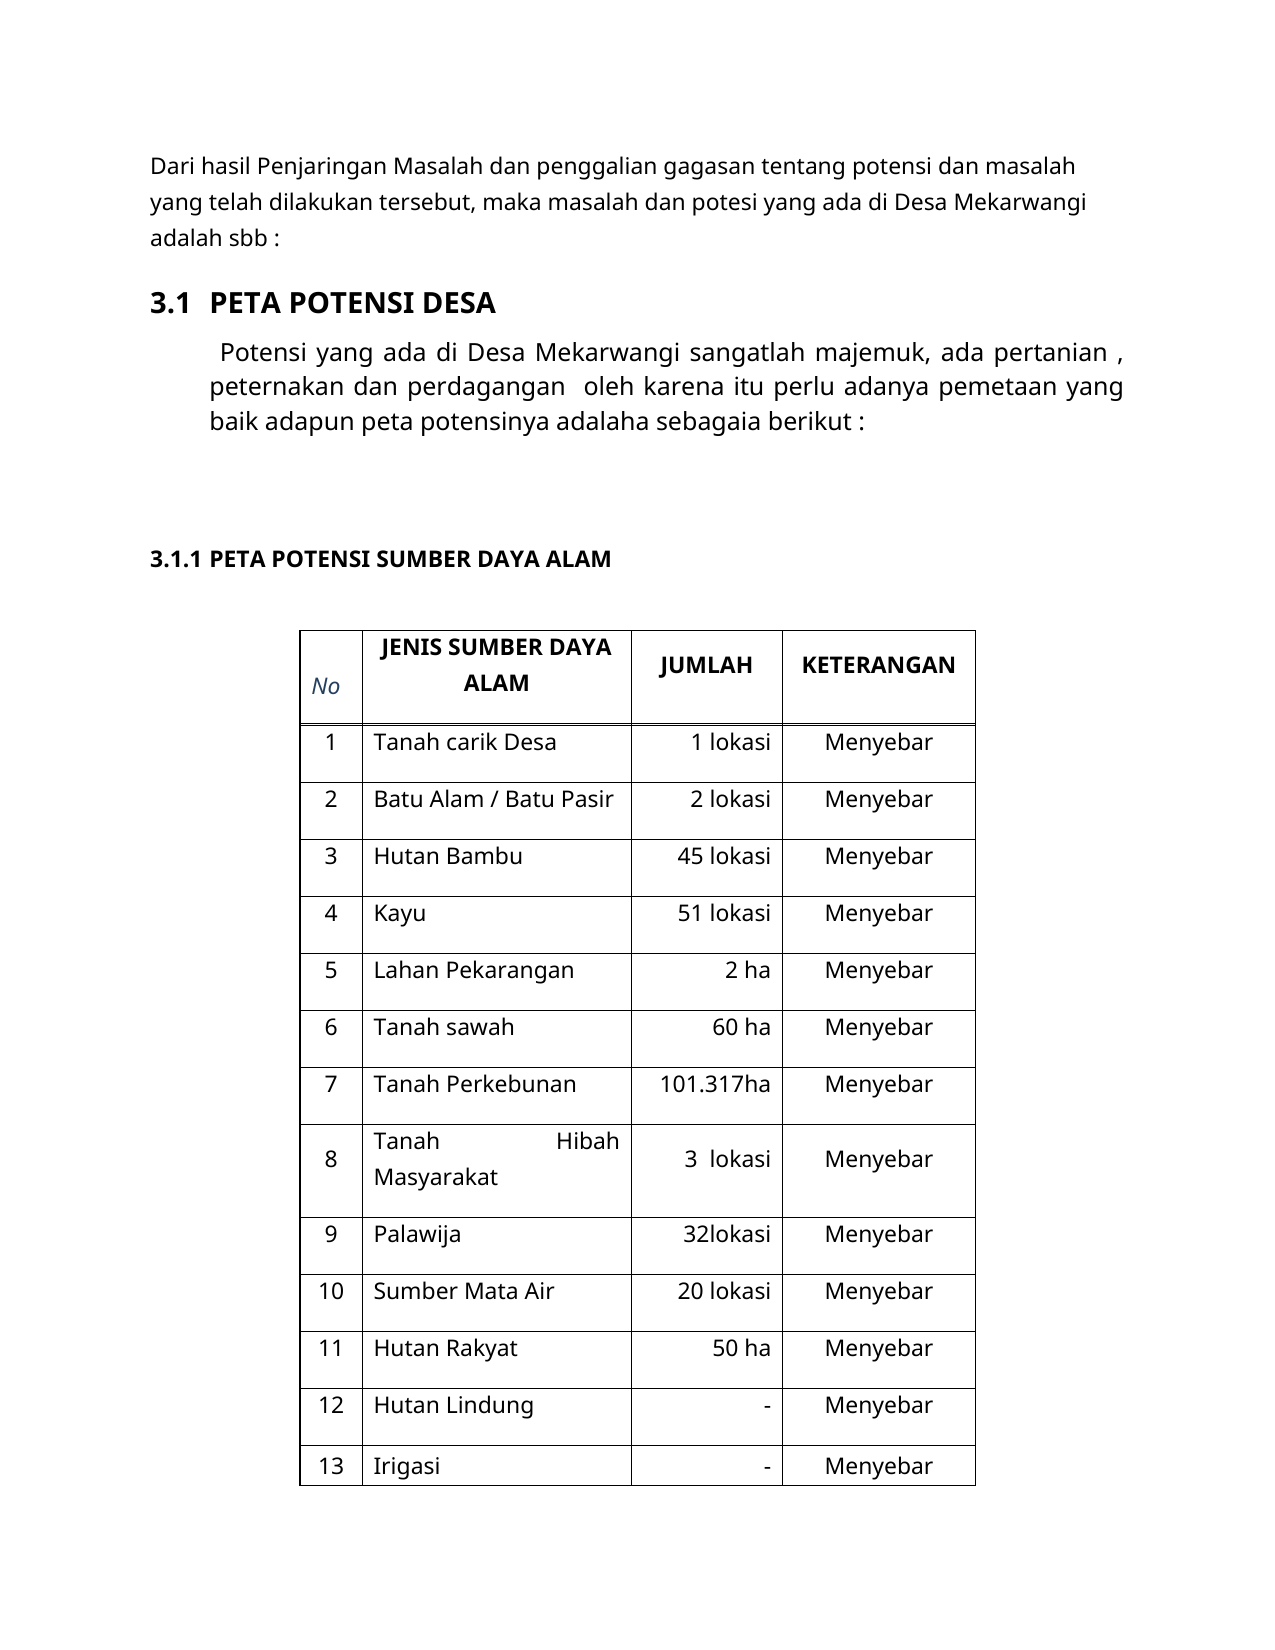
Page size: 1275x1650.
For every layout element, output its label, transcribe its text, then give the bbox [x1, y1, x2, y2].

table_cell Palawija [363, 1218, 631, 1274]
table_cell 5 [301, 954, 362, 1010]
table_cell Menyebar [783, 954, 975, 1010]
table_cell Tanah Hibah Masyarakat [363, 1125, 631, 1217]
table_cell Hutan Lindung [363, 1389, 631, 1445]
table_header No [301, 631, 362, 723]
table_cell 2 lokasi [632, 783, 782, 839]
table_cell Menyebar [783, 897, 975, 953]
table_cell 50 ha [632, 1332, 782, 1388]
table_cell Menyebar [783, 783, 975, 839]
table_cell 101.317ha [632, 1068, 782, 1124]
table_cell Tanah Perkebunan [363, 1068, 631, 1124]
table_header JENIS SUMBER DAYA ALAM [363, 631, 631, 723]
table_cell Hutan Rakyat [363, 1332, 631, 1388]
table_cell Menyebar [783, 1125, 975, 1217]
table_cell 3 [301, 840, 362, 896]
table_cell 1 lokasi [632, 726, 782, 782]
table_cell 20 lokasi [632, 1275, 782, 1331]
table_cell - [632, 1389, 782, 1445]
text Dari hasil Penjaringan Masalah dan penggalian gagasan tentang potensi dan masalah yang telah dilakukan tersebut, maka masalah dan potesi yang ada di Desa Mekarwangi adalah sbb : [150, 150, 1125, 253]
table_cell - [632, 1446, 782, 1485]
table_cell 13 [301, 1446, 362, 1485]
table_cell 6 [301, 1011, 362, 1067]
text Potensi yang ada di Desa Mekarwangi sangatlah majemuk, ada pertanian , peternakan dan perdagangan oleh karena itu perlu adanya pemetaan yang baik adapun peta potensinya adalaha sebagaia berikut : [59, 335, 1125, 437]
table_header JUMLAH [632, 631, 782, 723]
table_cell 11 [301, 1332, 362, 1388]
table_header KETERANGAN [783, 631, 975, 723]
list PETA POTENSI DESA [150, 283, 1125, 322]
table_cell Menyebar [783, 1446, 975, 1485]
table_cell 7 [301, 1068, 362, 1124]
table_cell Menyebar [783, 1218, 975, 1274]
table_cell 32lokasi [632, 1218, 782, 1274]
table_cell 51 lokasi [632, 897, 782, 953]
table_cell Menyebar [783, 726, 975, 782]
table_cell 4 [301, 897, 362, 953]
table_cell 10 [301, 1275, 362, 1331]
table_cell Menyebar [783, 1332, 975, 1388]
table_cell Kayu [363, 897, 631, 953]
table_cell Menyebar [783, 1068, 975, 1124]
table_cell 12 [301, 1389, 362, 1445]
table_cell Irigasi [363, 1446, 631, 1485]
table_cell Menyebar [783, 840, 975, 896]
table_cell Lahan Pekarangan [363, 954, 631, 1010]
table_cell Menyebar [783, 1275, 975, 1331]
table_cell 3 lokasi [632, 1125, 782, 1217]
table_cell 1 [301, 726, 362, 782]
table_cell Sumber Mata Air [363, 1275, 631, 1331]
table_cell 45 lokasi [632, 840, 782, 896]
table_cell 2 ha [632, 954, 782, 1010]
table_cell 2 [301, 783, 362, 839]
table_cell 8 [301, 1125, 362, 1217]
table_cell Batu Alam / Batu Pasir [363, 783, 631, 839]
list PETA POTENSI SUMBER DAYA ALAM [150, 543, 1125, 574]
table_cell 60 ha [632, 1011, 782, 1067]
table_cell Tanah sawah [363, 1011, 631, 1067]
table_cell Menyebar [783, 1389, 975, 1445]
table_cell 9 [301, 1218, 362, 1274]
table_cell Tanah carik Desa [363, 726, 631, 782]
table_cell Hutan Bambu [363, 840, 631, 896]
table_cell Menyebar [783, 1011, 975, 1067]
